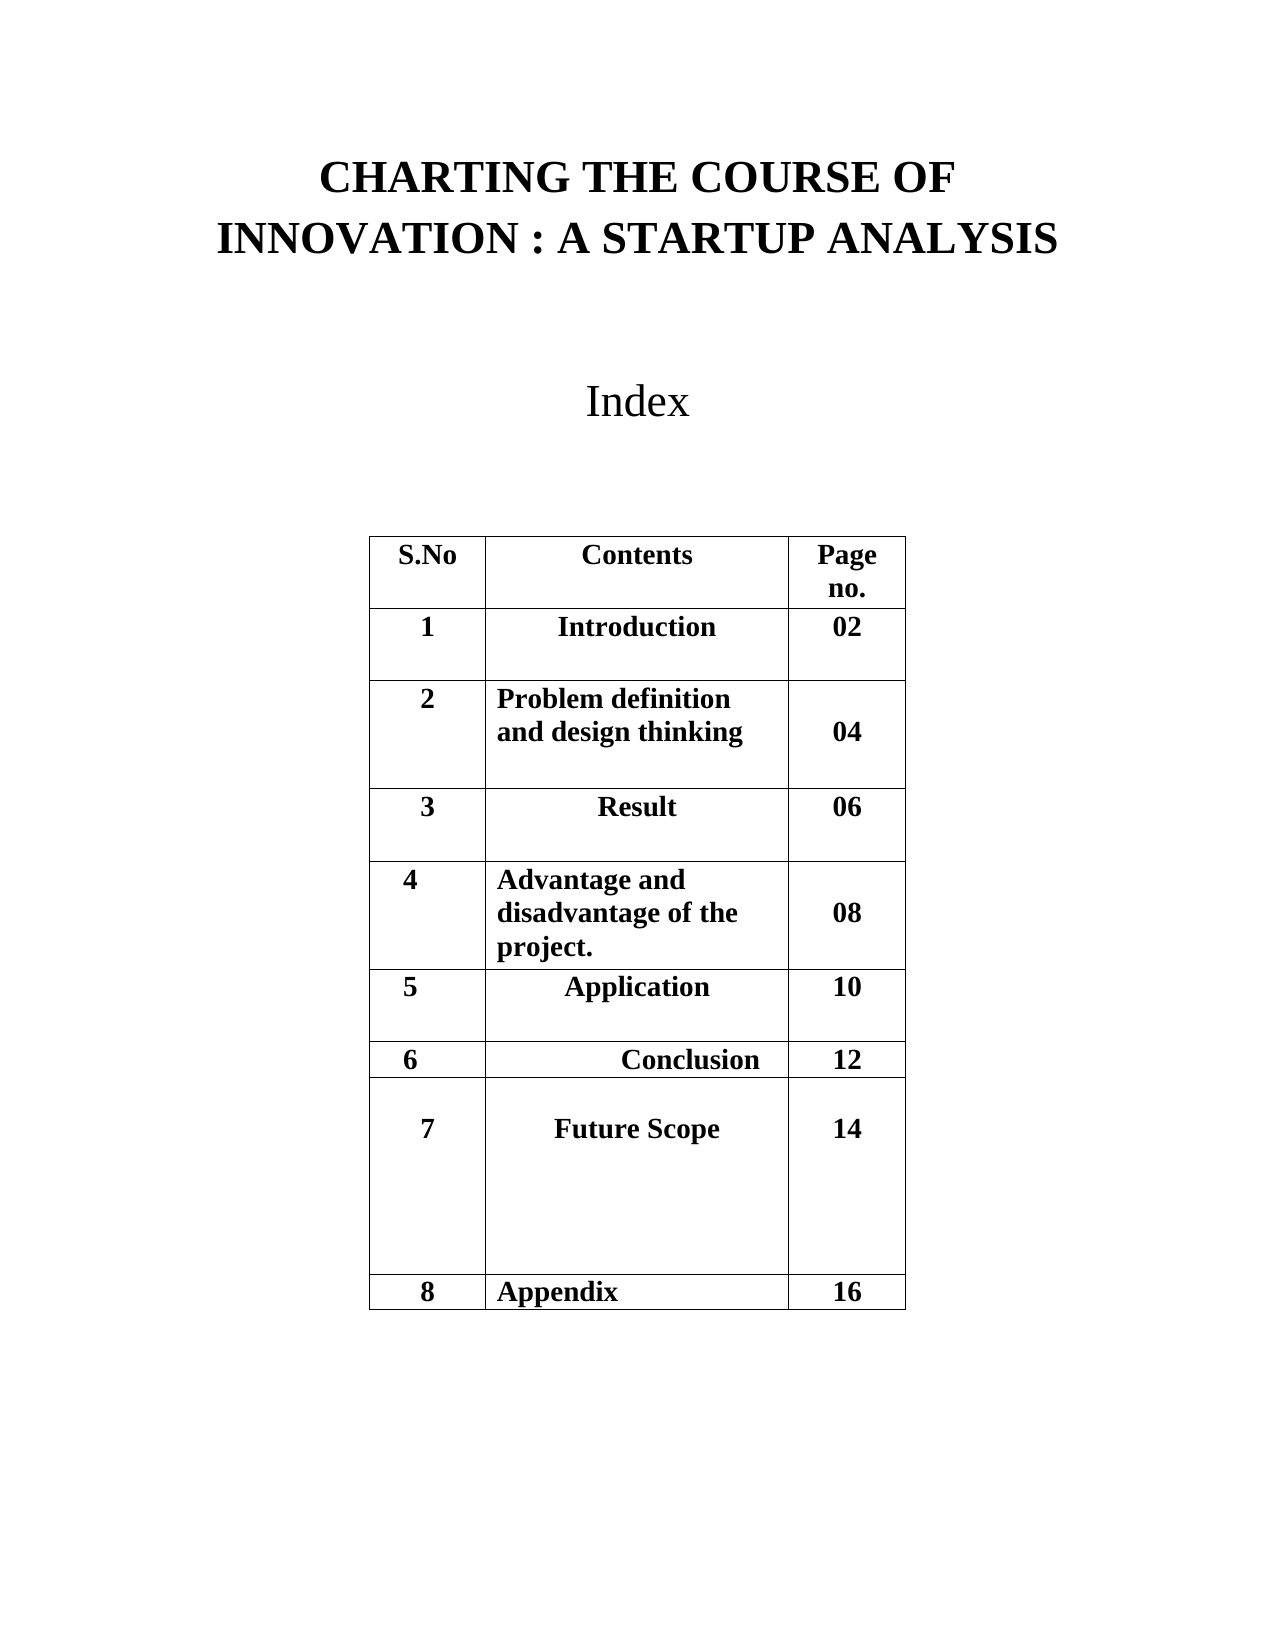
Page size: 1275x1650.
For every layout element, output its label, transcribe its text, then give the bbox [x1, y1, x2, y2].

table_cell Problem definition and design thinking [486, 681, 788, 788]
table_cell 14 [789, 1078, 905, 1273]
table_cell 02 [789, 609, 905, 680]
table_cell 06 [789, 789, 905, 861]
table_cell 6 [370, 1042, 485, 1077]
table_cell 1 [370, 609, 485, 680]
table_cell Introduction [486, 609, 788, 680]
table_header Contents [486, 537, 788, 608]
table_cell 3 [370, 789, 485, 861]
table_cell Future Scope [486, 1078, 788, 1273]
table_cell Advantage and disadvantage of the project. [486, 862, 788, 968]
table_cell 2 [370, 681, 485, 788]
table_cell 4 [370, 862, 485, 968]
table_cell 10 [789, 970, 905, 1041]
table_cell 12 [789, 1042, 905, 1077]
table_cell Conclusion [486, 1042, 788, 1077]
table_cell 7 [370, 1078, 485, 1273]
table_cell Application [486, 970, 788, 1041]
table_cell Appendix [486, 1275, 788, 1309]
table_cell 8 [370, 1275, 485, 1309]
text Index [150, 373, 1125, 426]
text CHARTING THE COURSE OF INNOVATION : A STARTUP ANALYSIS [150, 150, 1125, 263]
table_cell 08 [789, 862, 905, 968]
table_header S.No [370, 537, 485, 608]
table_cell Result [486, 789, 788, 861]
table_header Page no. [789, 537, 905, 608]
table_cell 5 [370, 970, 485, 1041]
table_cell 04 [789, 681, 905, 788]
table_cell 16 [789, 1275, 905, 1309]
